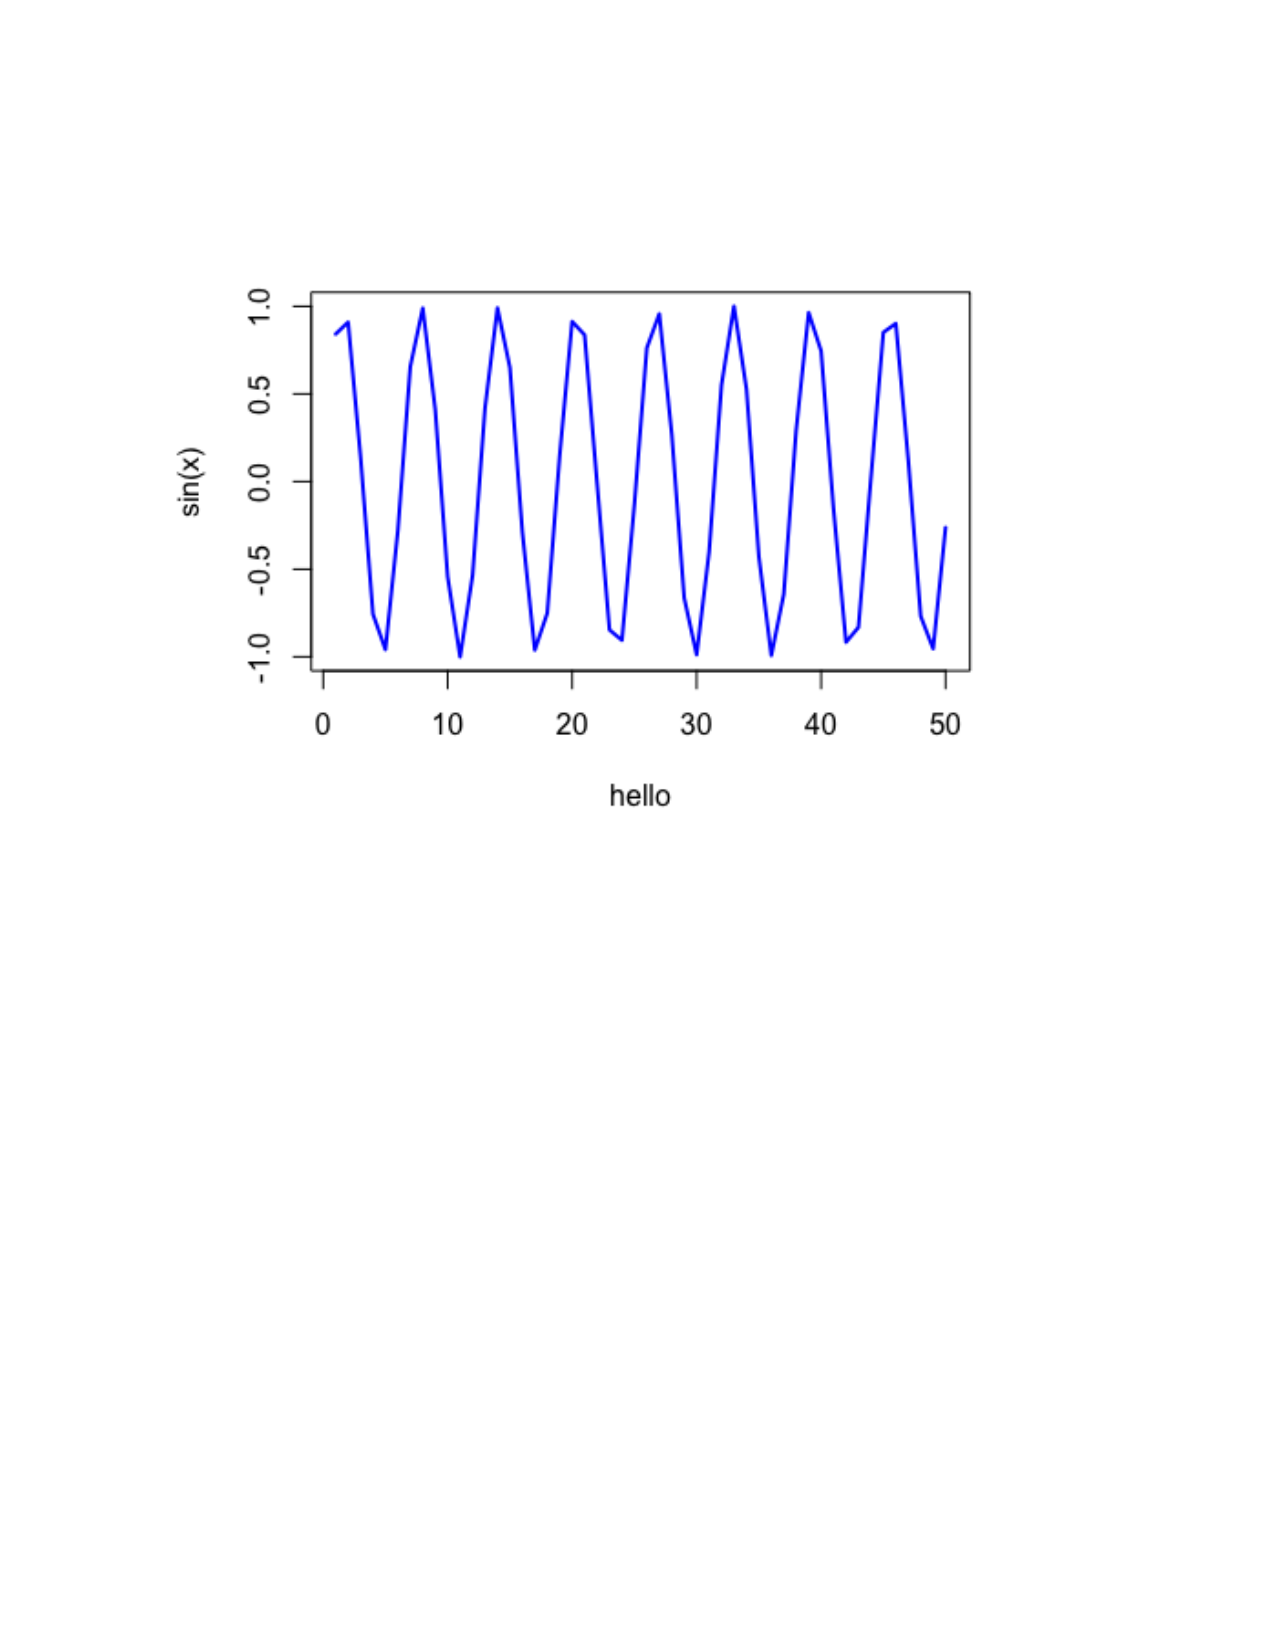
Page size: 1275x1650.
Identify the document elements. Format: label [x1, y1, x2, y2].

picture [168, 150, 1044, 850]
